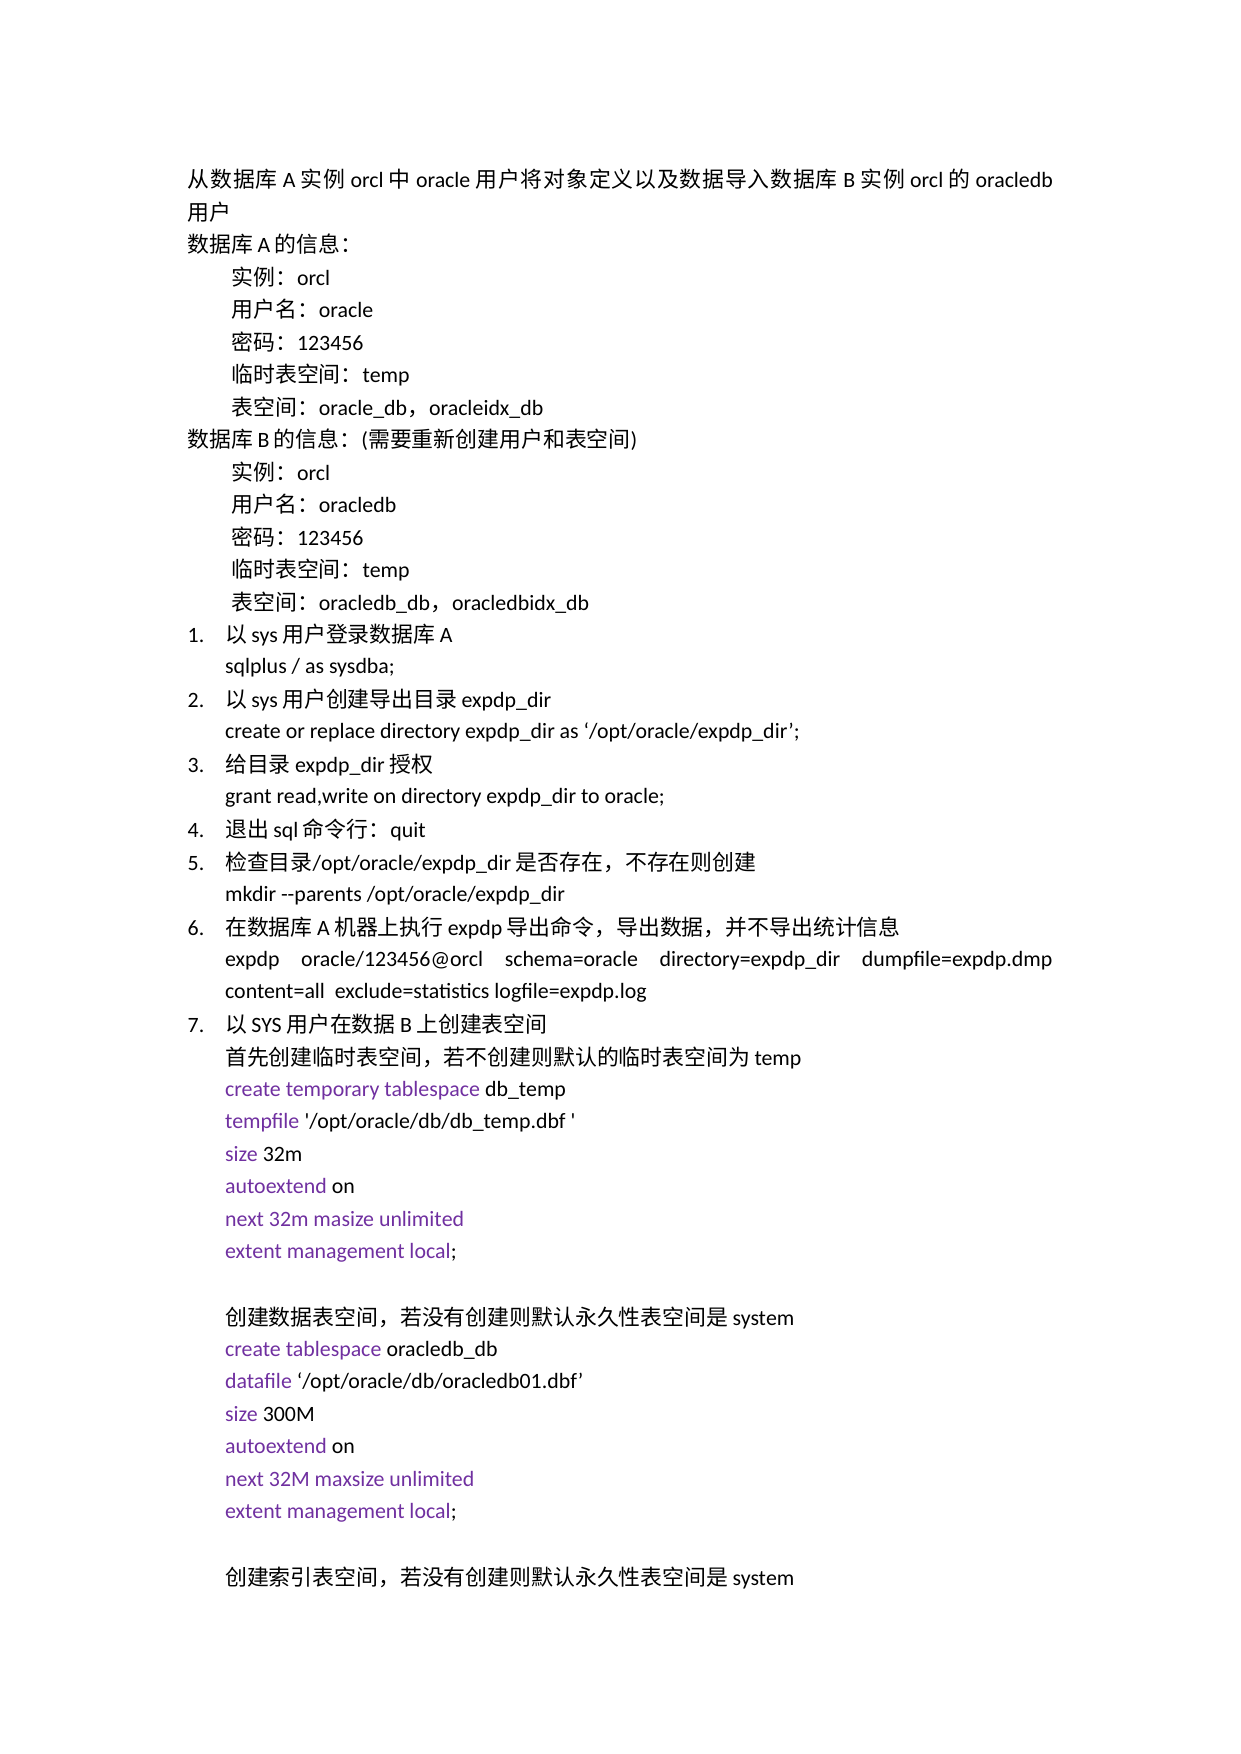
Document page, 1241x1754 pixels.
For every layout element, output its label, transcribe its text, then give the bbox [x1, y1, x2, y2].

text 从数据库A实例orcl中oracle用户将对象定义以及数据导入数据库B实例orcl的oracledb用户 [187, 162, 1053, 227]
list 在数据库A机器上执行expdp导出命令，导出数据，并不导出统计信息 [187, 909, 1053, 942]
text 密码：123456 [187, 324, 1053, 357]
list 退出sql命令行：quit [187, 812, 1053, 844]
list expdp oracle/123456@orcl schema=oracle directory=expdp_dir dumpfile=expdp.dmp content=all exclude=statistics logfile=expdp.log [225, 942, 1053, 1007]
text 用户名：oracledb [187, 487, 1053, 519]
text autoextend on [187, 1169, 1053, 1202]
text extent management local; [187, 1234, 1053, 1267]
list 以sys用户创建导出目录expdp_dir [187, 682, 1053, 714]
text next 32m masize unlimited [187, 1202, 1053, 1234]
list 创建数据表空间，若没有创建则默认永久性表空间是system [225, 1299, 1053, 1332]
text 实例：orcl [187, 259, 1053, 292]
text 实例：orcl [187, 454, 1053, 487]
list mkdir --parents /opt/oracle/expdp_dir [225, 877, 1053, 909]
list 创建索引表空间，若没有创建则默认永久性表空间是system [225, 1559, 1053, 1592]
list autoextend on [225, 1429, 1053, 1462]
text 数据库A的信息： [187, 227, 1053, 259]
list 以sys用户登录数据库A [187, 617, 1053, 649]
list datafile ‘/opt/oracle/db/oracledb01.dbf’ [225, 1364, 1053, 1397]
text 数据库B的信息：(需要重新创建用户和表空间) [187, 422, 1053, 454]
text create temporary tablespace db_temp [187, 1072, 1053, 1104]
list create tablespace oracledb_db [225, 1332, 1053, 1364]
text 用户名：oracle [187, 292, 1053, 324]
list 首先创建临时表空间，若不创建则默认的临时表空间为temp [225, 1039, 1053, 1072]
list next 32M maxsize unlimited [225, 1462, 1053, 1494]
text 临时表空间：temp [187, 552, 1053, 584]
list extent management local; [225, 1494, 1053, 1527]
text 表空间：oracle_db，oracleidx_db [187, 389, 1053, 422]
text 密码：123456 [187, 519, 1053, 552]
list 以SYS用户在数据B上创建表空间 [187, 1007, 1053, 1039]
text 表空间：oracledb_db，oracledbidx_db [187, 584, 1053, 617]
list size 300M [225, 1397, 1053, 1429]
list create or replace directory expdp_dir as ‘/opt/oracle/expdp_dir’; [225, 714, 1053, 747]
text tempfile '/opt/oracle/db/db_temp.dbf ' [187, 1104, 1053, 1137]
list grant read,write on directory expdp_dir to oracle; [225, 779, 1053, 812]
list 检查目录/opt/oracle/expdp_dir是否存在，不存在则创建 [187, 844, 1053, 877]
text size 32m [187, 1137, 1053, 1169]
list 给目录expdp_dir授权 [187, 747, 1053, 779]
text 临时表空间：temp [187, 357, 1053, 389]
list sqlplus / as sysdba; [225, 649, 1053, 682]
